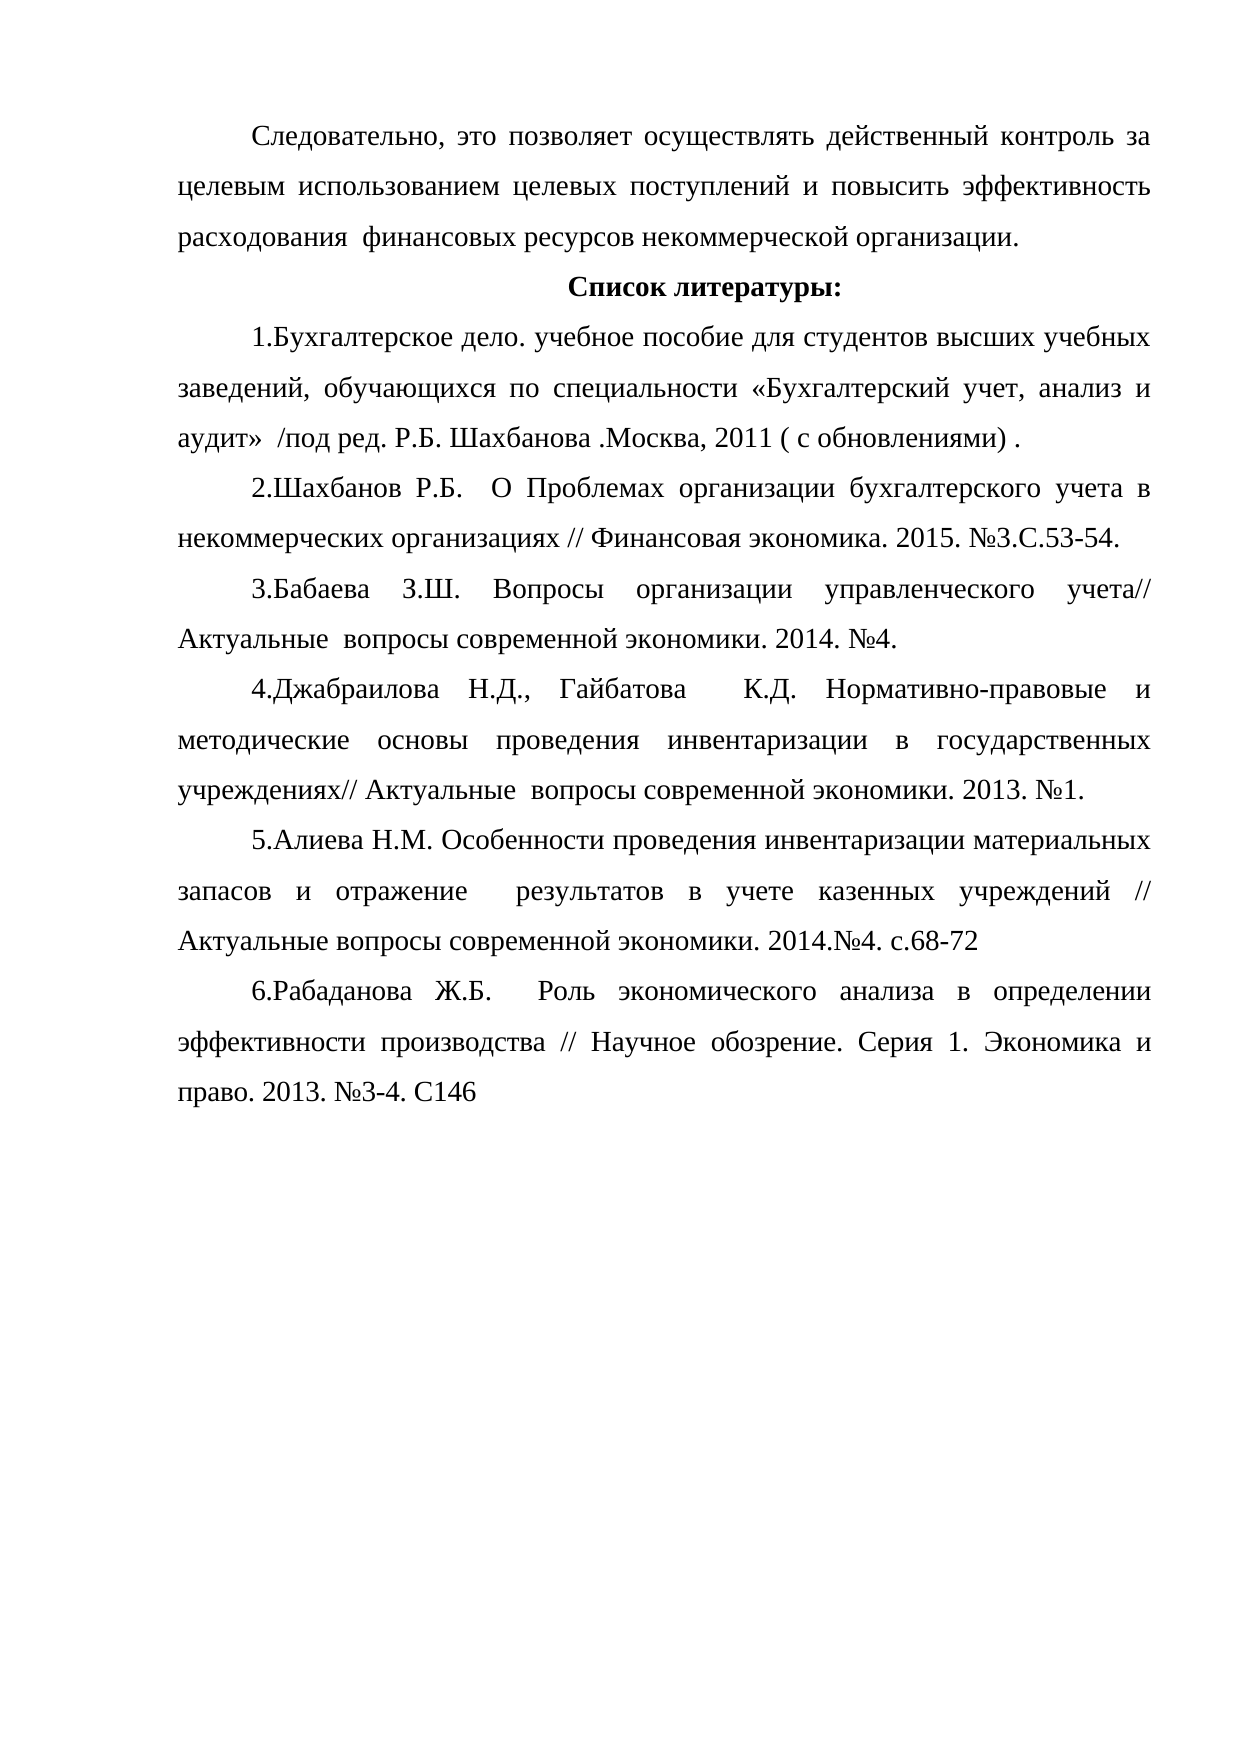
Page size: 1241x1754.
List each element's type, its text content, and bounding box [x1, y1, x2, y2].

text Список литературы: [177, 269, 1152, 303]
list 3.Бабаева З.Ш. Вопросы организации управленческого учета// Актуальные вопросы современной экономики. 2014. №4. [177, 571, 1152, 655]
list 6.Рабаданова Ж.Б. Роль экономического анализа в определении эффективности производства // Научное обозрение. Серия 1. Экономика и право. 2013. №3-4. С146 [177, 973, 1152, 1108]
list 2.Шахбанов Р.Б. О Проблемах организации бухгалтерского учета в некоммерческих организациях // Финансовая экономика. 2015. №3.С.53-54. [177, 470, 1152, 554]
list 1.Бухгалтерское дело. учебное пособие для студентов высших учебных заведений, обучающихся по специальности «Бухгалтерский учет, анализ и аудит» /под ред. Р.Б. Шахбанова .Москва, 2011 ( с обновлениями) . [177, 319, 1152, 453]
text Следовательно, это позволяет осуществлять действенный контроль за целевым использованием целевых поступлений и повысить эффективность расходования финансовых ресурсов некоммерческой организации. [177, 118, 1152, 252]
list 5.Алиева Н.М. Особенности проведения инвентаризации материальных запасов и отражение результатов в учете казенных учреждений // Актуальные вопросы современной экономики. 2014.№4. с.68-72 [177, 822, 1152, 957]
list 4.Джабраилова Н.Д., Гайбатова К.Д. Нормативно-правовые и методические основы проведения инвентаризации в государственных учреждениях// Актуальные вопросы современной экономики. 2013. №1. [177, 672, 1152, 806]
